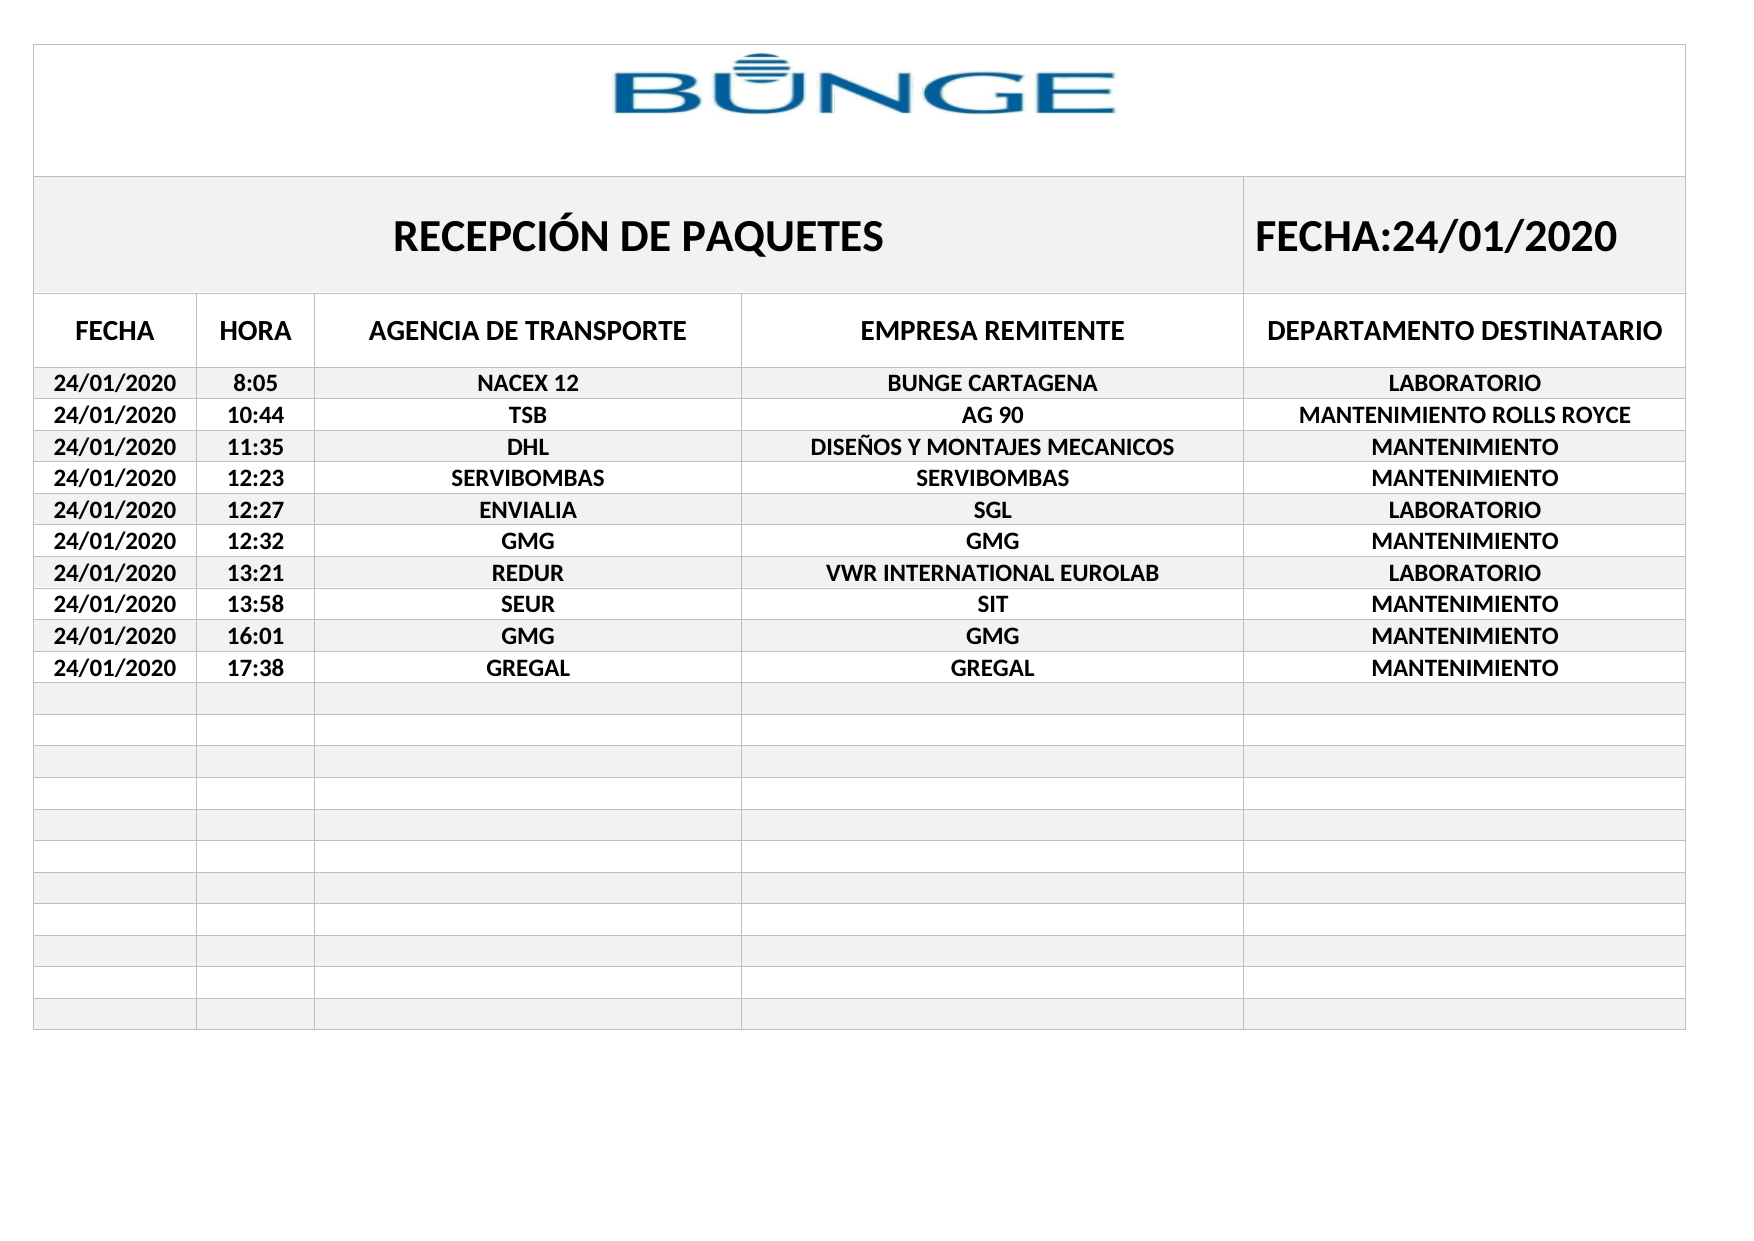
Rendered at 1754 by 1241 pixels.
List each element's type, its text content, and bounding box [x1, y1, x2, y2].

table_cell [197, 810, 314, 840]
table_cell [197, 778, 314, 808]
table_cell REDUR [315, 557, 741, 587]
table_cell [34, 841, 196, 872]
table_cell [742, 904, 1243, 935]
table_cell GREGAL [742, 652, 1243, 682]
table_cell GMG [315, 525, 741, 556]
table_cell [315, 999, 741, 1029]
table_cell SIT [742, 589, 1243, 619]
table_cell [742, 841, 1243, 872]
table_cell [315, 810, 741, 840]
table_cell 8:05 [197, 368, 314, 398]
table_cell 24/01/2020 [34, 525, 196, 556]
table_cell 24/01/2020 [34, 652, 196, 682]
table_cell [742, 873, 1243, 903]
table_cell VWR INTERNATIONAL EUROLAB [742, 557, 1243, 587]
table_cell SERVIBOMBAS [742, 462, 1243, 493]
table_cell [742, 936, 1243, 966]
table_cell ENVIALIA [315, 494, 741, 524]
table_cell [34, 810, 196, 840]
table_cell DISEÑOS Y MONTAJES MECANICOS [742, 431, 1243, 461]
table_cell [1244, 967, 1685, 998]
table_cell [197, 904, 314, 935]
table_cell [197, 967, 314, 998]
table_cell MANTENIMIENTO [1244, 431, 1685, 461]
table_cell [1244, 810, 1685, 840]
table_cell NACEX 12 [315, 368, 741, 398]
table_cell 24/01/2020 [34, 462, 196, 493]
table_cell [34, 904, 196, 935]
table_cell 11:35 [197, 431, 314, 461]
table_cell [197, 999, 314, 1029]
table_cell HORA [197, 294, 314, 367]
table_cell 24/01/2020 [34, 431, 196, 461]
table_cell MANTENIMIENTO [1244, 525, 1685, 556]
table_cell AGENCIA DE TRANSPORTE [315, 294, 741, 367]
table_cell [34, 936, 196, 966]
table_cell [1244, 778, 1685, 808]
table_cell FECHA [34, 294, 196, 367]
table_cell [315, 778, 741, 808]
table_cell [315, 683, 741, 714]
table_cell [34, 873, 196, 903]
table_cell [1244, 999, 1685, 1029]
table_cell 16:01 [197, 620, 314, 651]
table_cell [1244, 904, 1685, 935]
table_cell LABORATORIO [1244, 368, 1685, 398]
table_cell [315, 904, 741, 935]
table_cell DHL [315, 431, 741, 461]
table_cell [315, 841, 741, 872]
table_cell 12:27 [197, 494, 314, 524]
table_cell 24/01/2020 [34, 368, 196, 398]
table_cell MANTENIMIENTO [1244, 462, 1685, 493]
table_cell [34, 746, 196, 777]
table_cell SGL [742, 494, 1243, 524]
table_cell [34, 999, 196, 1029]
table_cell EMPRESA REMITENTE [742, 294, 1243, 367]
table_cell [742, 683, 1243, 714]
table_cell [315, 715, 741, 745]
table_cell 13:21 [197, 557, 314, 587]
table_cell GMG [315, 620, 741, 651]
table_cell [197, 746, 314, 777]
table_cell RECEPCIÓN DE PAQUETES [34, 177, 1243, 292]
table_cell TSB [315, 399, 741, 430]
table_cell AG 90 [742, 399, 1243, 430]
table_cell [315, 967, 741, 998]
table_cell 24/01/2020 [34, 589, 196, 619]
table_cell [742, 746, 1243, 777]
table_cell [742, 967, 1243, 998]
table_cell 24/01/2020 [34, 557, 196, 587]
table_cell [1244, 715, 1685, 745]
table_cell GMG [742, 525, 1243, 556]
table_cell 12:32 [197, 525, 314, 556]
table_cell [1244, 841, 1685, 872]
table_cell [34, 683, 196, 714]
table_cell [742, 778, 1243, 808]
table_cell [742, 810, 1243, 840]
table_cell LABORATORIO [1244, 494, 1685, 524]
table_cell 12:23 [197, 462, 314, 493]
table_cell [34, 778, 196, 808]
table_cell [197, 873, 314, 903]
table_cell [34, 967, 196, 998]
table_cell 24/01/2020 [34, 494, 196, 524]
table_cell [1244, 873, 1685, 903]
table_cell BUNGE CARTAGENA [742, 368, 1243, 398]
table_cell [1244, 936, 1685, 966]
picture [607, 44, 1122, 123]
table_cell [742, 999, 1243, 1029]
table_cell [1244, 683, 1685, 714]
table_cell 10:44 [197, 399, 314, 430]
table_cell LABORATORIO [1244, 557, 1685, 587]
table_cell [197, 936, 314, 966]
table_cell [315, 746, 741, 777]
table_cell SEUR [315, 589, 741, 619]
table_cell [315, 873, 741, 903]
table_cell [197, 715, 314, 745]
table_cell 24/01/2020 [34, 399, 196, 430]
table_cell [34, 715, 196, 745]
table_cell FECHA:24/01/2020 [1244, 177, 1685, 292]
table_cell GMG [742, 620, 1243, 651]
table_cell GREGAL [315, 652, 741, 682]
table_cell MANTENIMIENTO ROLLS ROYCE [1244, 399, 1685, 430]
table_cell MANTENIMIENTO [1244, 652, 1685, 682]
table_cell [742, 715, 1243, 745]
table_cell 13:58 [197, 589, 314, 619]
table_cell [197, 841, 314, 872]
table_cell [315, 936, 741, 966]
table_cell [197, 683, 314, 714]
table_cell MANTENIMIENTO [1244, 620, 1685, 651]
table_cell SERVIBOMBAS [315, 462, 741, 493]
table_cell 17:38 [197, 652, 314, 682]
table_cell DEPARTAMENTO DESTINATARIO [1244, 294, 1685, 367]
table_cell 24/01/2020 [34, 620, 196, 651]
table_cell MANTENIMIENTO [1244, 589, 1685, 619]
table_cell [1244, 746, 1685, 777]
table_header [34, 45, 1685, 176]
